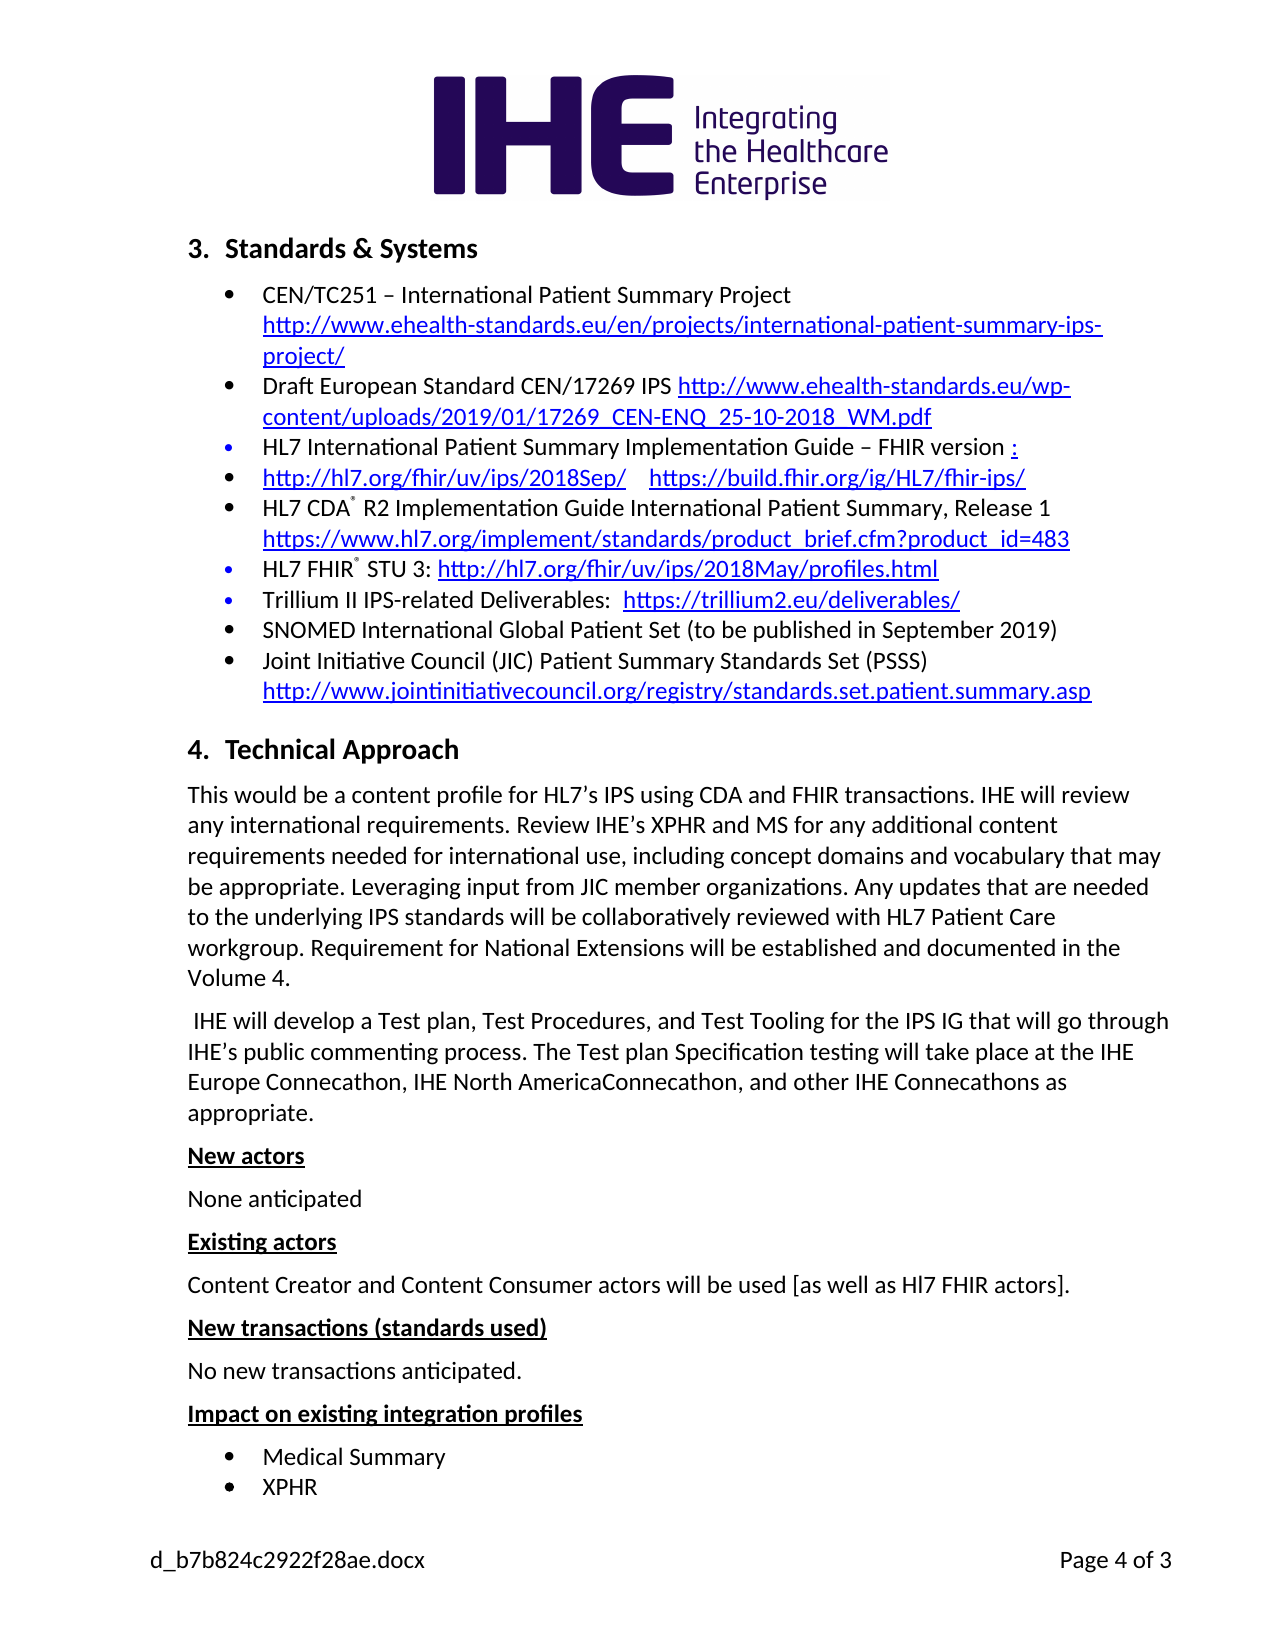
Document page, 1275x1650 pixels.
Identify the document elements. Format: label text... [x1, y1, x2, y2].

list Draft European Standard CEN/17269 IPS http://www.ehealth-standards.eu/wp-content/uploads/2019/01/17269_CEN-ENQ_25-10-2018_WM.pdf [225, 370, 1170, 431]
text Impact on existing integration profiles [187, 1398, 1170, 1428]
list SNOMED International Global Patient Set (to be published in September 2019) [225, 614, 1170, 645]
list HL7 CDA® R2 Implementation Guide International Patient Summary, Release 1 https://www.hl7.org/implement/standards/product_brief.cfm?product_id=483 [225, 492, 1170, 553]
text None anticipated [187, 1183, 1170, 1213]
subtitle Standards & Systems [187, 231, 1170, 266]
text Content Creator and Content Consumer actors will be used [as well as Hl7 FHIR actors]. [187, 1269, 1170, 1299]
list HL7 International Patient Summary Implementation Guide – FHIR version : [225, 431, 1170, 462]
text New transactions (standards used) [187, 1312, 1170, 1342]
subtitle Technical Approach [187, 731, 1170, 767]
text IHE will develop a Test plan, Test Procedures, and Test Tooling for the IPS IG that will go through IHE’s public commenting process. The Test plan Specification testing will take place at the IHE Europe Connecathon, IHE North AmericaConnecathon, and other IHE Connecathons as appropriate. [187, 1005, 1170, 1127]
list XPHR [225, 1472, 1170, 1502]
text New actors [187, 1140, 1170, 1170]
list CEN/TC251 – International Patient Summary Project http://www.ehealth-standards.eu/en/projects/international-patient-summary-ips-project/ [225, 279, 1170, 370]
list Joint Initiative Council (JIC) Patient Summary Standards Set (PSSS) http://www.jointinitiativecouncil.org/registry/standards.set.patient.summary.asp [225, 645, 1170, 706]
list Trillium II IPS-related Deliverables: https://trillium2.eu/deliverables/ [225, 584, 1170, 614]
list Medical Summary [225, 1441, 1170, 1472]
text This would be a content profile for HL7’s IPS using CDA and FHIR transactions. IHE will review any international requirements. Review IHE’s XPHR and MS for any additional content requirements needed for international use, including concept domains and vocabulary that may be appropriate. Leveraging input from JIC member organizations. Any updates that are needed to the underlying IPS standards will be collaboratively reviewed with HL7 Patient Care workgroup. Requirement for National Extensions will be established and documented in the Volume 4. [187, 779, 1170, 993]
picture [430, 75, 890, 201]
list http://hl7.org/fhir/uv/ips/2018Sep/ https://build.fhir.org/ig/HL7/fhir-ips/ [225, 462, 1170, 492]
text Existing actors [187, 1226, 1170, 1256]
text No new transactions anticipated. [187, 1355, 1170, 1386]
list HL7 FHIR® STU 3: http://hl7.org/fhir/uv/ips/2018May/profiles.html [225, 553, 1170, 584]
